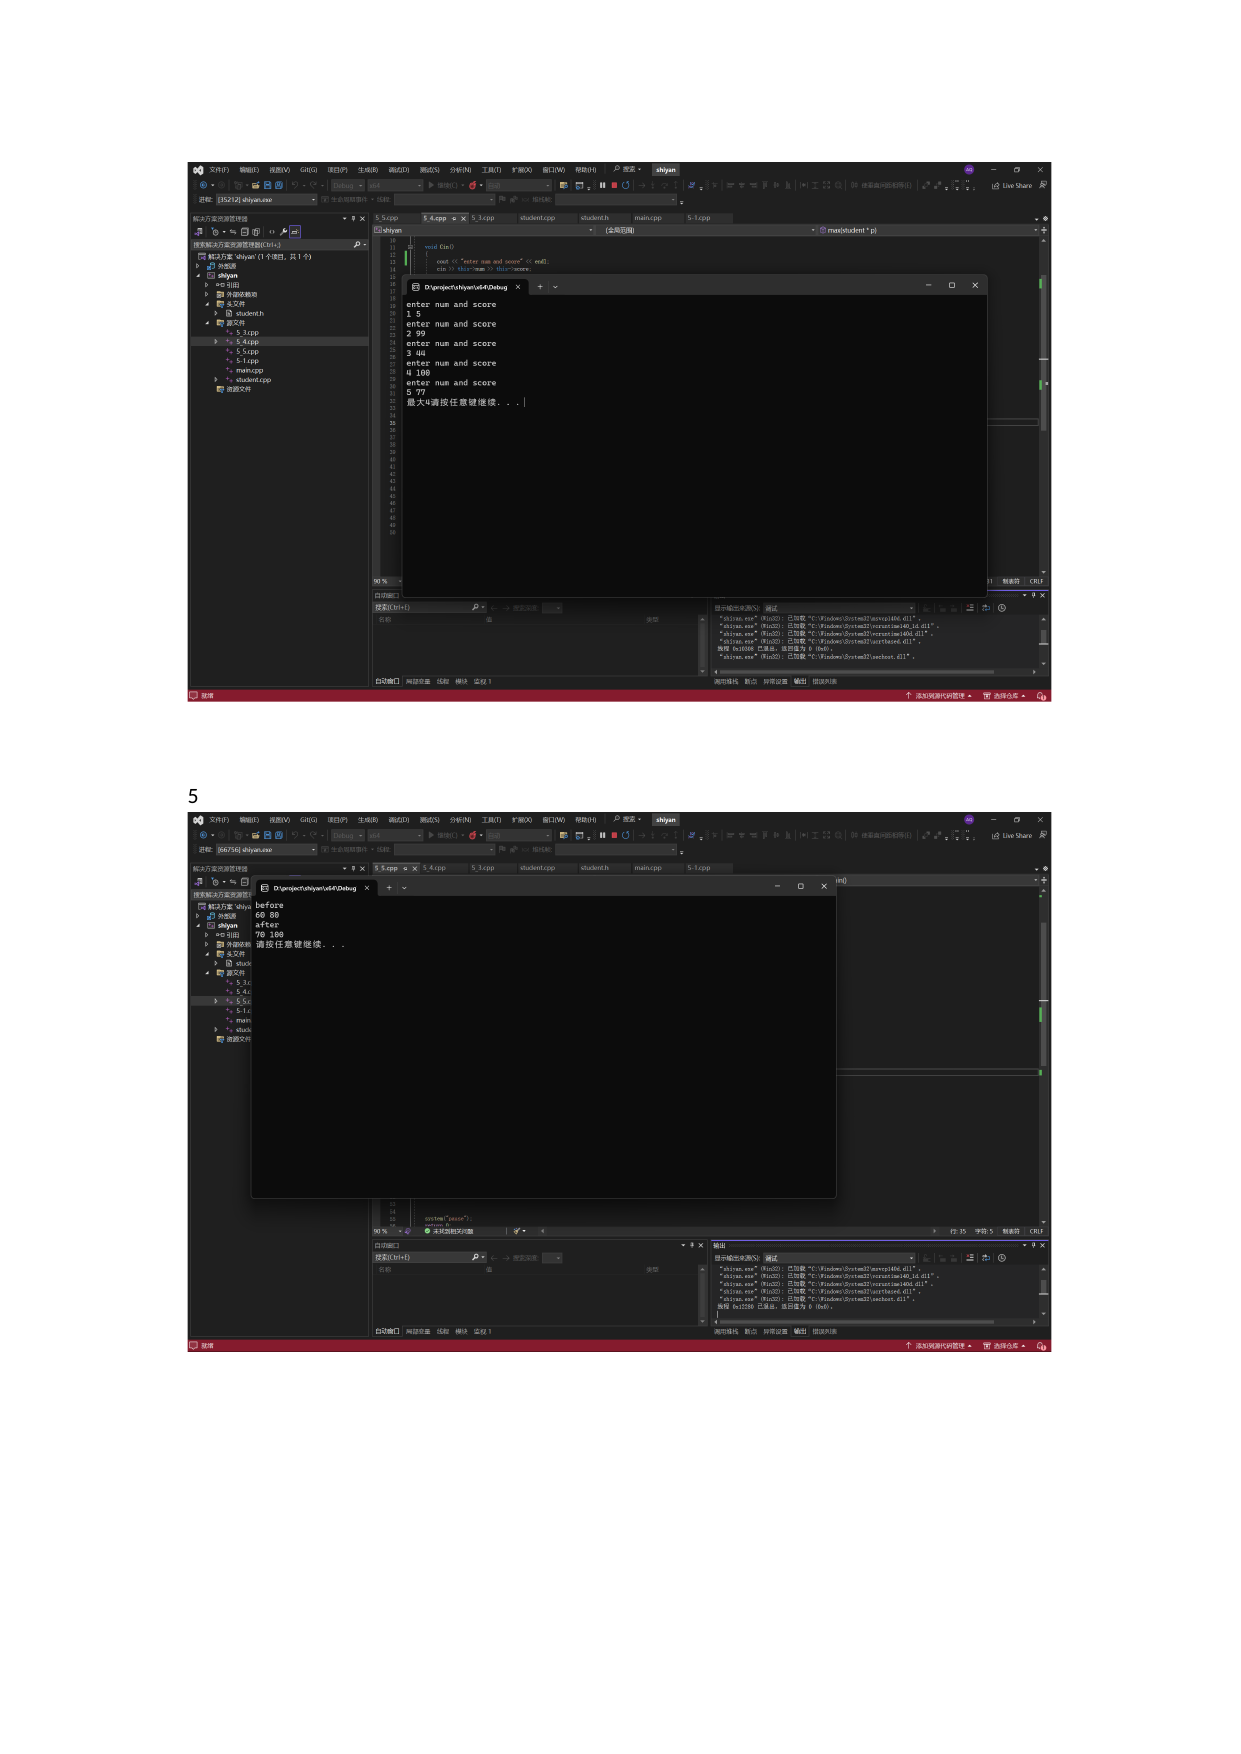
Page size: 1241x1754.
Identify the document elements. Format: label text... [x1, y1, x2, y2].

picture [187, 812, 1052, 1352]
picture [187, 162, 1052, 702]
